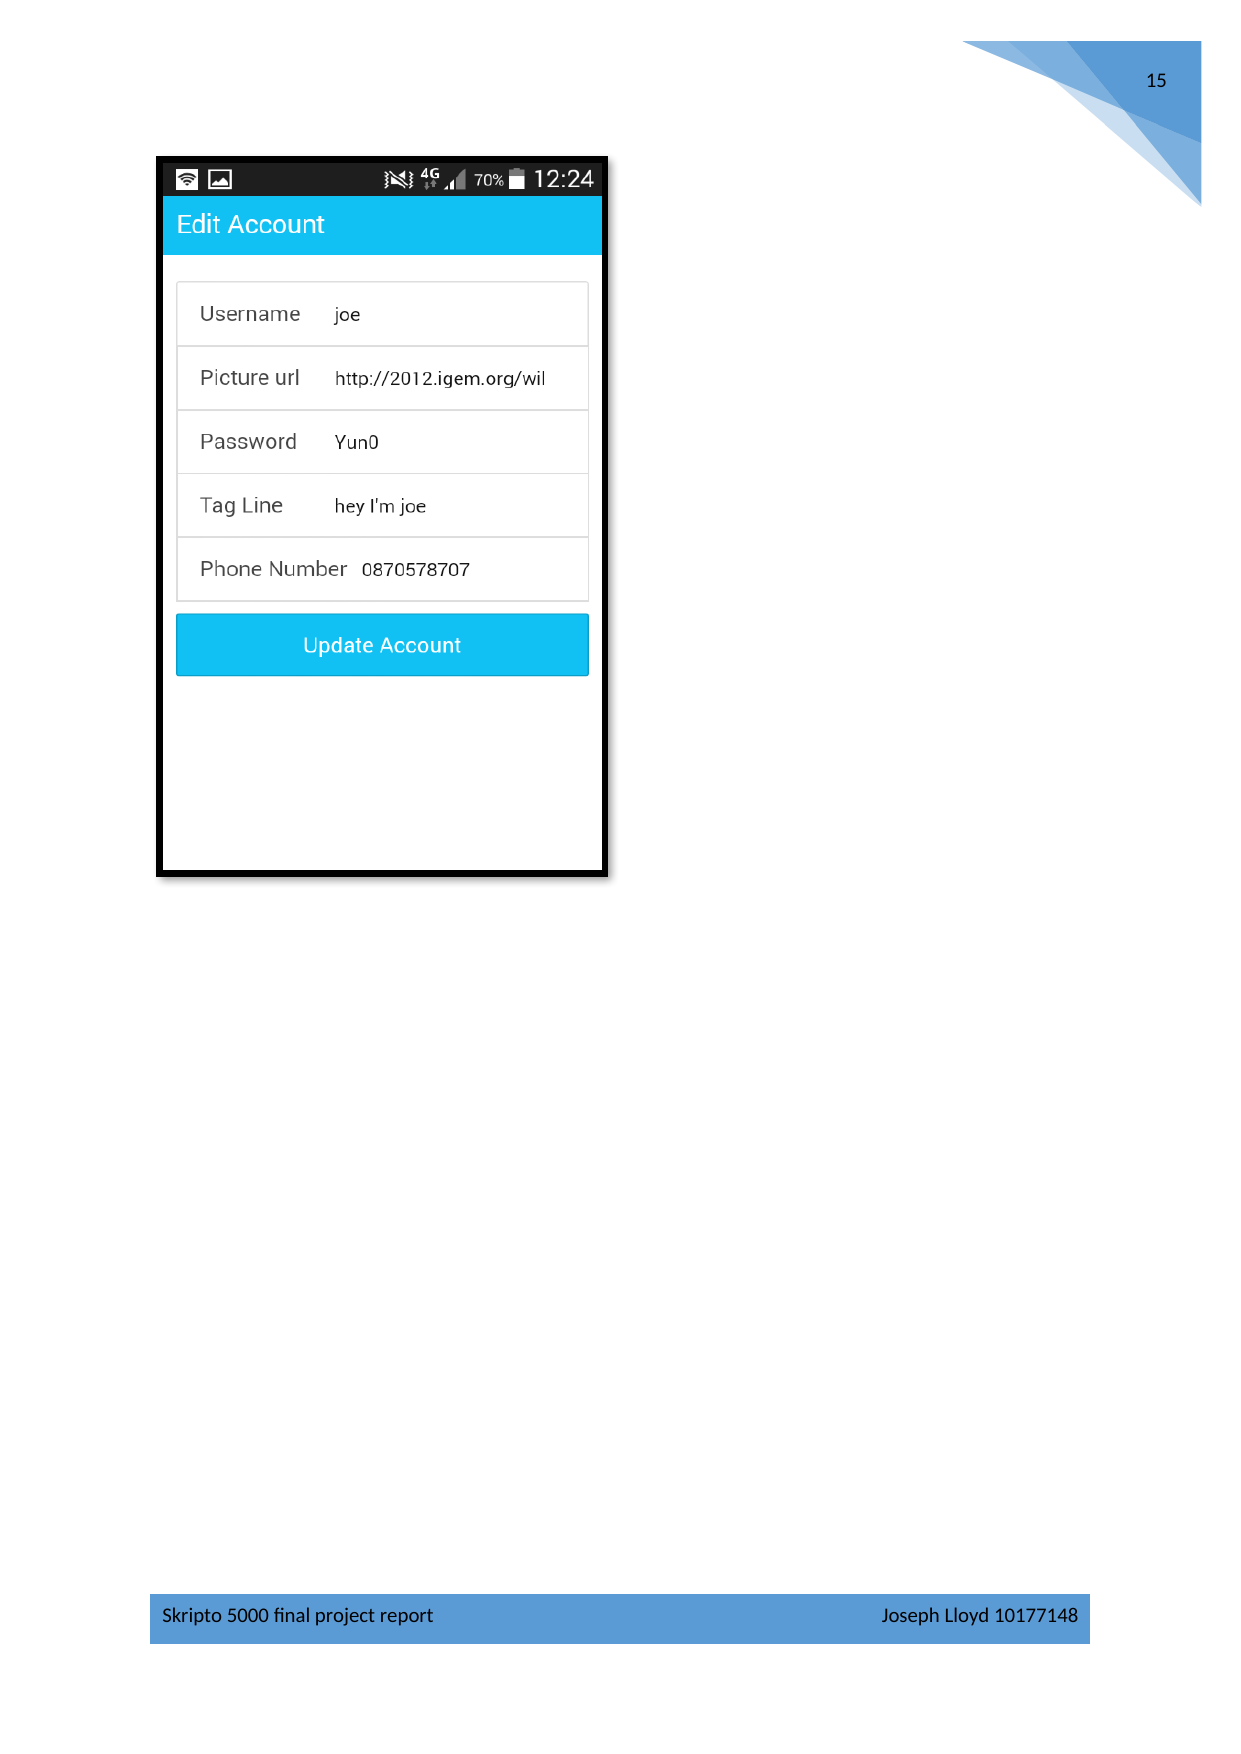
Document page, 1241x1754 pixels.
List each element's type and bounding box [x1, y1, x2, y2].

picture [962, 41, 1202, 207]
picture [163, 256, 602, 870]
picture [229, 216, 243, 232]
picture [163, 163, 602, 195]
picture [195, 214, 204, 232]
picture [317, 217, 324, 232]
picture [261, 220, 271, 224]
picture [213, 220, 219, 232]
picture [274, 220, 282, 232]
picture [308, 220, 315, 232]
